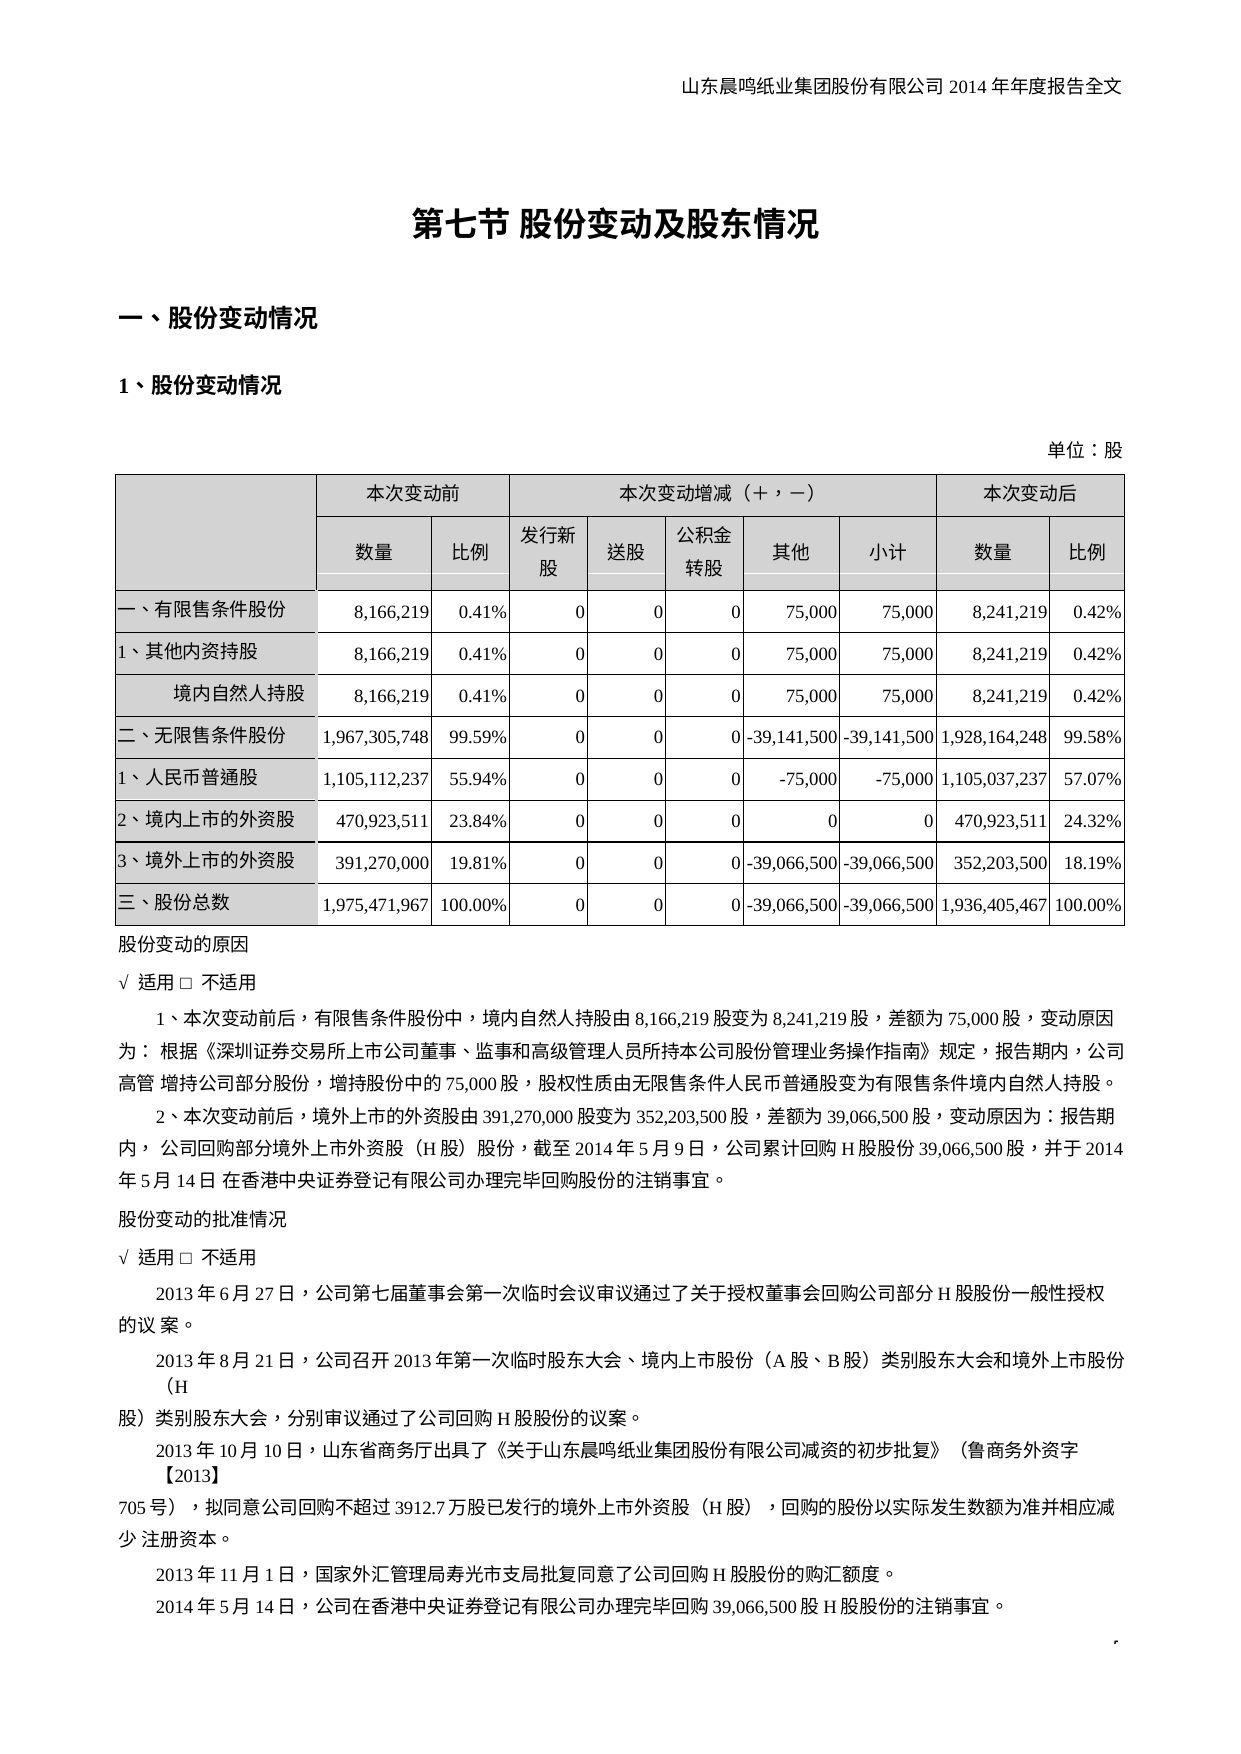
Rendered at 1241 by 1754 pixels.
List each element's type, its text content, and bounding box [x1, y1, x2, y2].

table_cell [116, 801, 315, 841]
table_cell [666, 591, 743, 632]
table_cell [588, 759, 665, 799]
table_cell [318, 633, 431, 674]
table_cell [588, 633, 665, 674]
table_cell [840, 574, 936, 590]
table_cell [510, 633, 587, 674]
text 股份变动的原因 [118, 932, 1123, 957]
text 2、本次变动前后，境外上市的外资股由391,270,000股变为352,203,500股，差额为39,066,500股，变动原因为：报告期内， 公司回购部分境外上市外资股（H股）股份，截至2014年5月9日，公司累计回购H股股份39,066,500股，并于2014年5月14日 在香港中央证券登记有限公司办理完毕回购股份的注销事宜。 [118, 1104, 1133, 1193]
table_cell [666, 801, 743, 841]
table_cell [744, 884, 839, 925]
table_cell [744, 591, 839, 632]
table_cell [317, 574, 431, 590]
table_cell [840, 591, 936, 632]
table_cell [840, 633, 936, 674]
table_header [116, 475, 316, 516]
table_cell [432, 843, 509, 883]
text 单位：股 [911, 437, 1122, 463]
text 2013年11月1日，国家外汇管理局寿光市支局批复同意了公司回购H股股份的购汇额度。 [156, 1562, 1123, 1587]
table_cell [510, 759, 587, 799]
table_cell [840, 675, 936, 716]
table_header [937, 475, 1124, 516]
text 2013年10月10日，山东省商务厅出具了《关于山东晨鸣纸业集团股份有限公司减资的初步批复》（鲁商务外资字【2013】 [156, 1437, 1142, 1488]
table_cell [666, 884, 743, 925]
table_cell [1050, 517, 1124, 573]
text √ 适用 □ 不适用 [118, 969, 1123, 995]
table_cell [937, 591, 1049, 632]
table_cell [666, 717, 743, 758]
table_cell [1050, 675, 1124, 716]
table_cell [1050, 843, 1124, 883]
text 2014年5月14日，公司在香港中央证券登记有限公司办理完毕回购39,066,500股H股股份的注销事宜。 [156, 1593, 1123, 1619]
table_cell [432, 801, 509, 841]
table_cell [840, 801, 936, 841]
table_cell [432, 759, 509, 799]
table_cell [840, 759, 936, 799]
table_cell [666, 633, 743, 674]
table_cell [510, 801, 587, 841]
subtitle 一、股份变动情况 [118, 301, 1123, 335]
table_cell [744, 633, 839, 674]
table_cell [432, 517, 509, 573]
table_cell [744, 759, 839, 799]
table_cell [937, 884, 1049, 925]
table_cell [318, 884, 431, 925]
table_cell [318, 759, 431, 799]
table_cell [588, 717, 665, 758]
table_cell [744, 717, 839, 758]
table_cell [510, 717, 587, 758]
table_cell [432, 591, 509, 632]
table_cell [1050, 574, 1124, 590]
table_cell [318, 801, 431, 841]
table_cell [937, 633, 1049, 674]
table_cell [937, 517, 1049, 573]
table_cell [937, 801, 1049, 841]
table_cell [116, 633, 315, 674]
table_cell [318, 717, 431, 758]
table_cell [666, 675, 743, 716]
text 1、本次变动前后，有限售条件股份中，境内自然人持股由8,166,219股变为8,241,219股，差额为75,000股，变动原因为： 根据《深圳证券交易所上市公司董事、监事和高级管理人员所持本公司股份管理业务操作指南》规定，报告期内，公司高管 增持公司部分股份，增持股份中的75,000股，股权性质由无限售条件人民币普通股变为有限售条件境内自然人持股。 [118, 1005, 1133, 1096]
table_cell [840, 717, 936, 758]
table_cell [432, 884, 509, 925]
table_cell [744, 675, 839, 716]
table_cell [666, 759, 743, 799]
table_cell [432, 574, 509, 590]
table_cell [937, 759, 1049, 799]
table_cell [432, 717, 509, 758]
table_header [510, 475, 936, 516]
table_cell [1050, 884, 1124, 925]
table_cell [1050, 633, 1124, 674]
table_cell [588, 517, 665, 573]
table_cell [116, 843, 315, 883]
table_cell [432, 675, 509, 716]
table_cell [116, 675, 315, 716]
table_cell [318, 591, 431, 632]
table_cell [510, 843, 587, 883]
text 705号），拟同意公司回购不超过3912.7万股已发行的境外上市外资股（H股），回购的股份以实际发生数额为准并相应减少 注册资本。 [118, 1494, 1123, 1552]
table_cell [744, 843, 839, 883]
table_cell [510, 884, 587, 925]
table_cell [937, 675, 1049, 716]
text √ 适用 □ 不适用 [118, 1244, 1123, 1270]
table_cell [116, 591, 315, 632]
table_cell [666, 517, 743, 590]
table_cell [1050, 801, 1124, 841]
text 2013年8月21日，公司召开2013年第一次临时股东大会、境内上市股份（A股、B股）类别股东大会和境外上市股份（H [156, 1347, 1133, 1398]
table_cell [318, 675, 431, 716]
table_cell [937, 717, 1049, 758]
text 股）类别股东大会，分别审议通过了公司回购H股股份的议案。 [118, 1405, 1123, 1431]
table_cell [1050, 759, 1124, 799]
text 2013年6月27日，公司第七届董事会第一次临时会议审议通过了关于授权董事会回购公司部分H股股份一般性授权的议 案。 [118, 1281, 1118, 1338]
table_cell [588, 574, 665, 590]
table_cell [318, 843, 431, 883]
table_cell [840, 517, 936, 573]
subtitle 第七节 股份变动及股东情况 [411, 200, 1123, 246]
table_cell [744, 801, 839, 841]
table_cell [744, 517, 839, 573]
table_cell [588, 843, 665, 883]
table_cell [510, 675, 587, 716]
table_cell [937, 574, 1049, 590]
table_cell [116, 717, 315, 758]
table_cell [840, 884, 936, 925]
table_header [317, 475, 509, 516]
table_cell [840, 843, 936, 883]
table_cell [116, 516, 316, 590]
subtitle 1、股份变动情况 [118, 370, 1123, 400]
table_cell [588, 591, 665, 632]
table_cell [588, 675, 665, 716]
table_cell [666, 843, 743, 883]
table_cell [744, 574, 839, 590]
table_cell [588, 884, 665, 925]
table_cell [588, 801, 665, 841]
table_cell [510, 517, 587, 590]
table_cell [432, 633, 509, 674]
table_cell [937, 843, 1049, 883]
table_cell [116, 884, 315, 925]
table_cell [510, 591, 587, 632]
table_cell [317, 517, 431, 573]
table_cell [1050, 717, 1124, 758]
text 股份变动的批准情况 [118, 1207, 1123, 1232]
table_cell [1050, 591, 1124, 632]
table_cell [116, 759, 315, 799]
